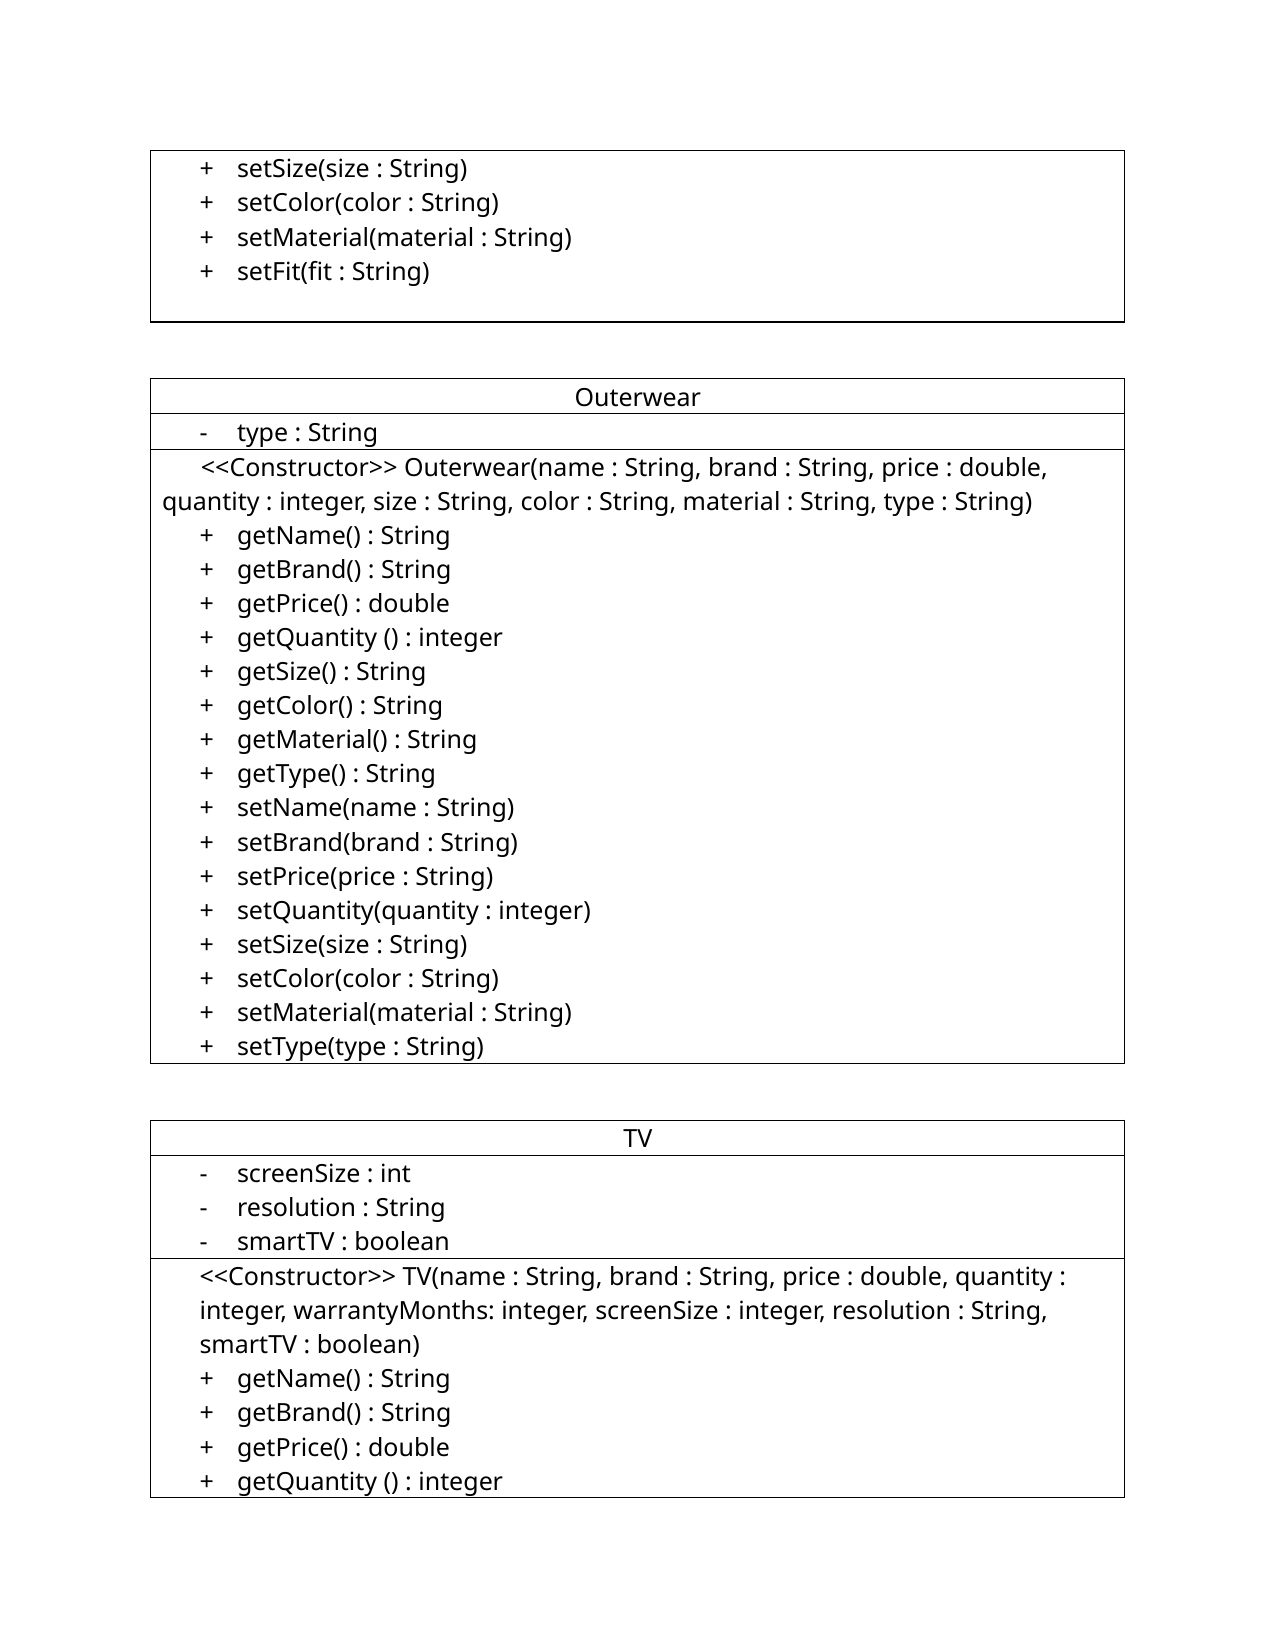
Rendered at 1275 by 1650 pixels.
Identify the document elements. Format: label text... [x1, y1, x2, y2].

table_cell type : String [151, 414, 1124, 448]
table_header Outerwear [151, 379, 1124, 413]
table_cell <<Constructor>> Outerwear(name : String, brand : String, price : double, quantity : integer, size : String, color : String, material : String, type : String) getName() : String getBrand() : String getPrice() : double getQuantity () : integer getSize() : String getColor() : String getMaterial() : String getType() : String setName(name : String) setBrand(brand : String) setPrice(price : String) setQuantity(quantity : integer) setSize(size : String) setColor(color : String) setMaterial(material : String) setType(type : String) [151, 450, 1124, 1063]
table_header TV [151, 1121, 1124, 1154]
table_cell screenSize : int resolution : String smartTV : boolean [151, 1156, 1124, 1258]
